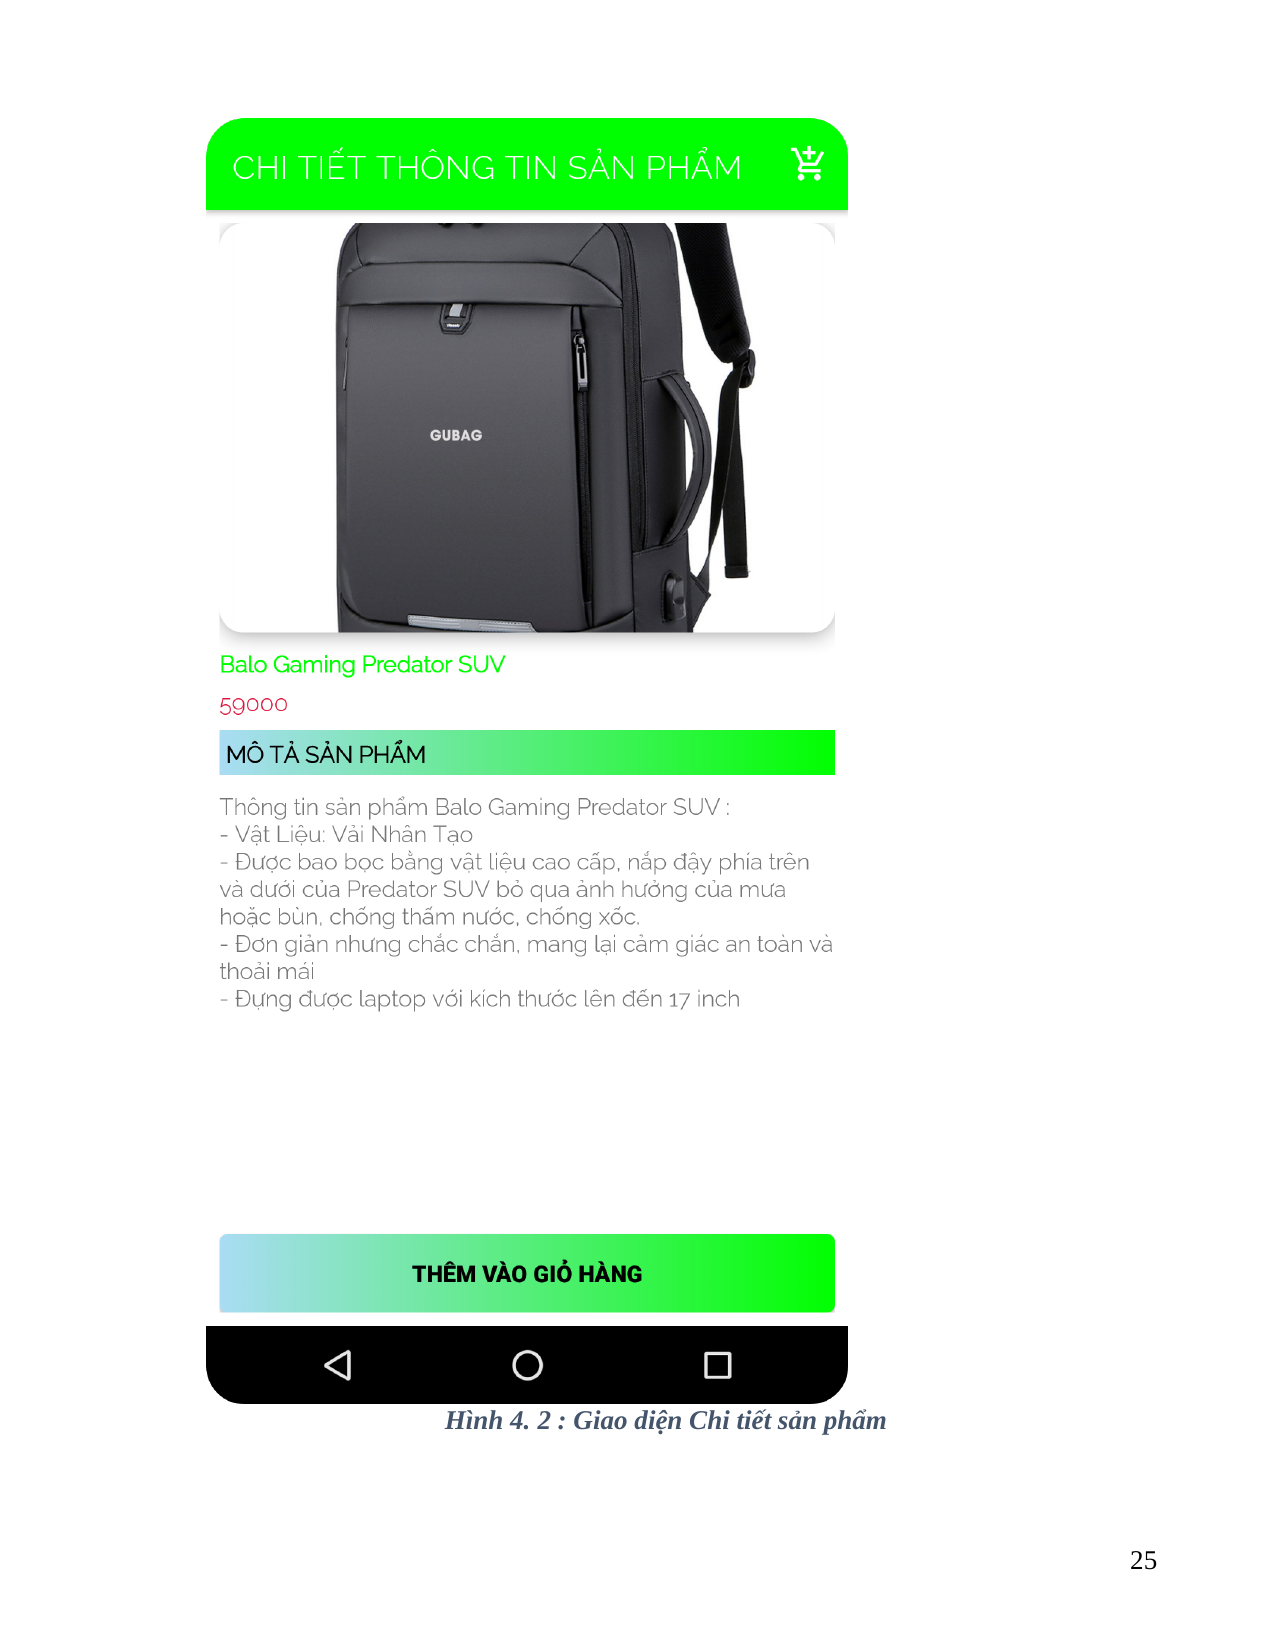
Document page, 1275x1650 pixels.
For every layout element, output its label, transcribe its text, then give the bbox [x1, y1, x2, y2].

picture [206, 118, 848, 1404]
text Hình 4. 2 : Giao diện Chi tiết sản phẩm [177, 1404, 1157, 1435]
